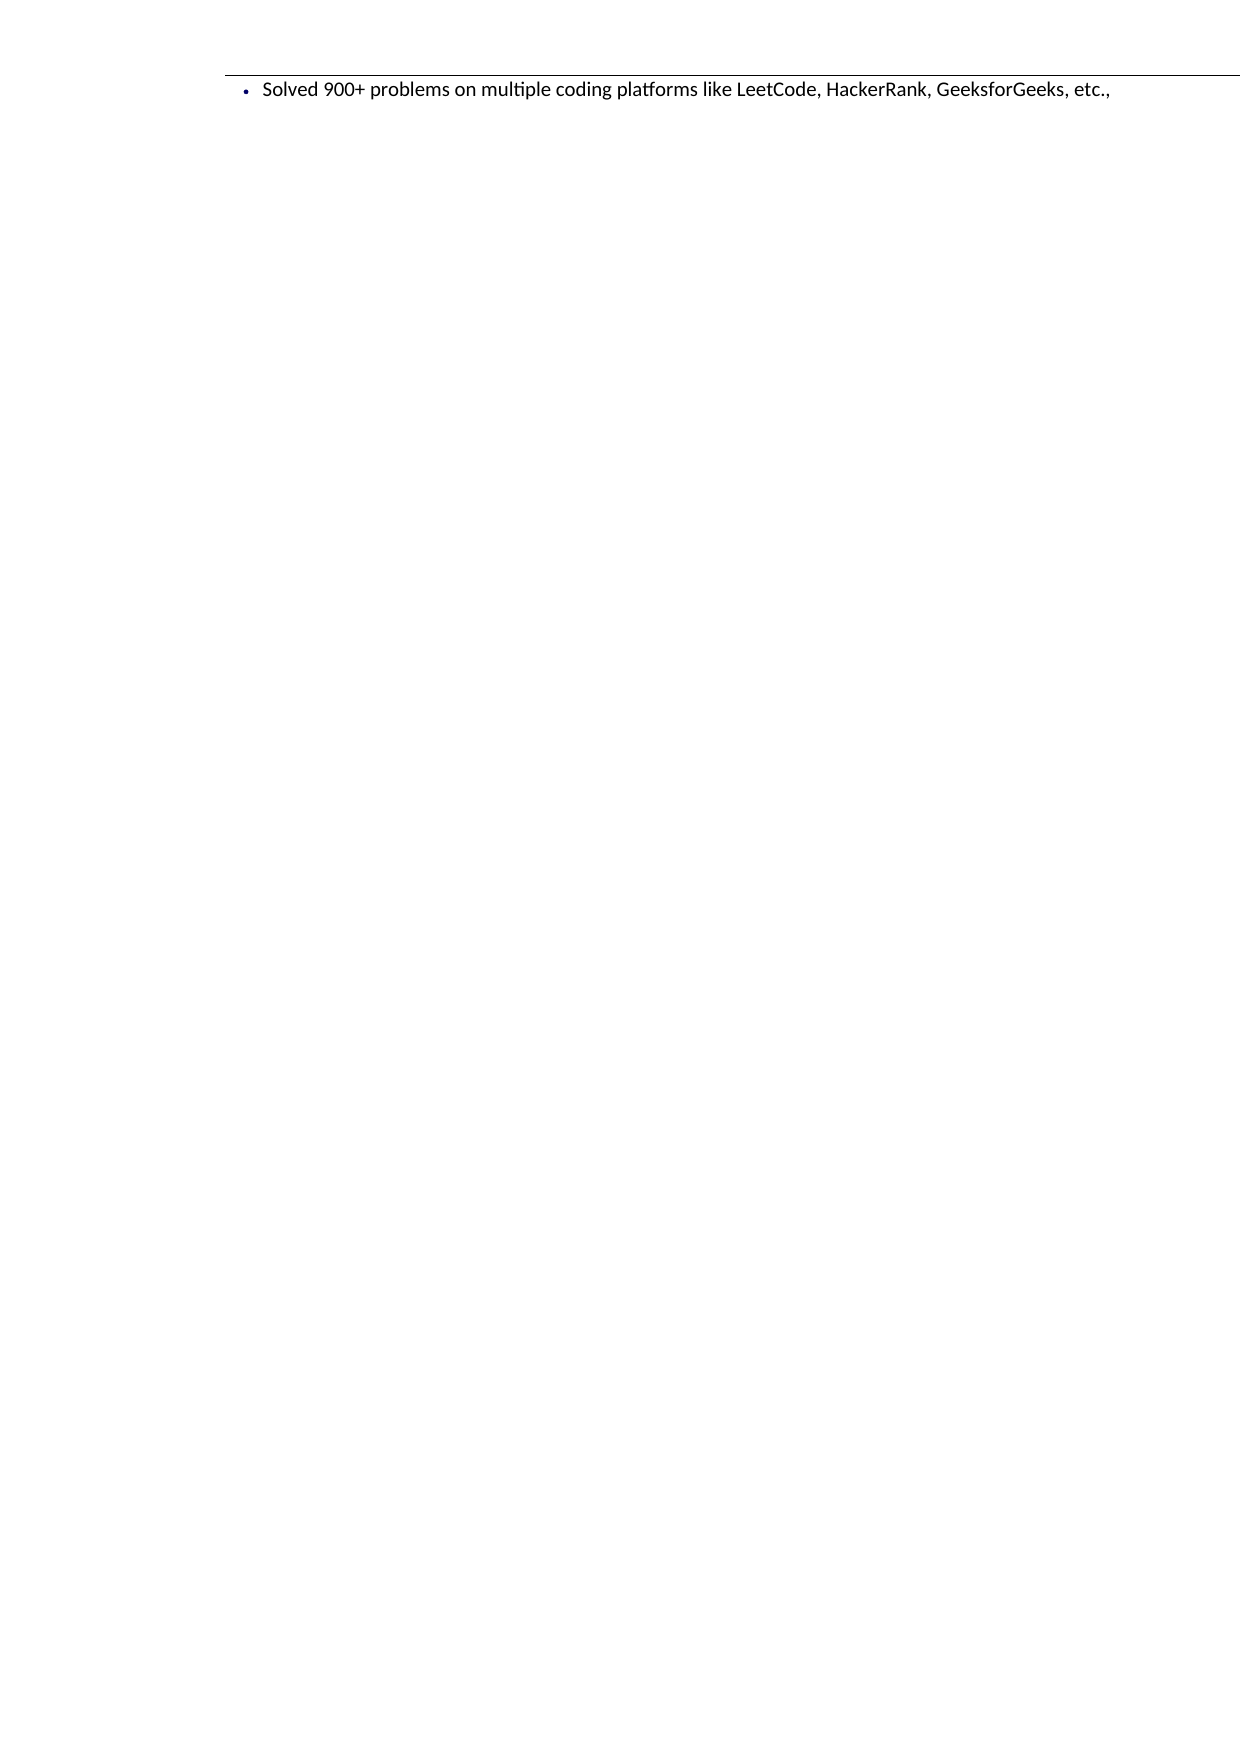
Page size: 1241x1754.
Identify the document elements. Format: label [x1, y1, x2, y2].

table_cell [225, 76, 1240, 101]
